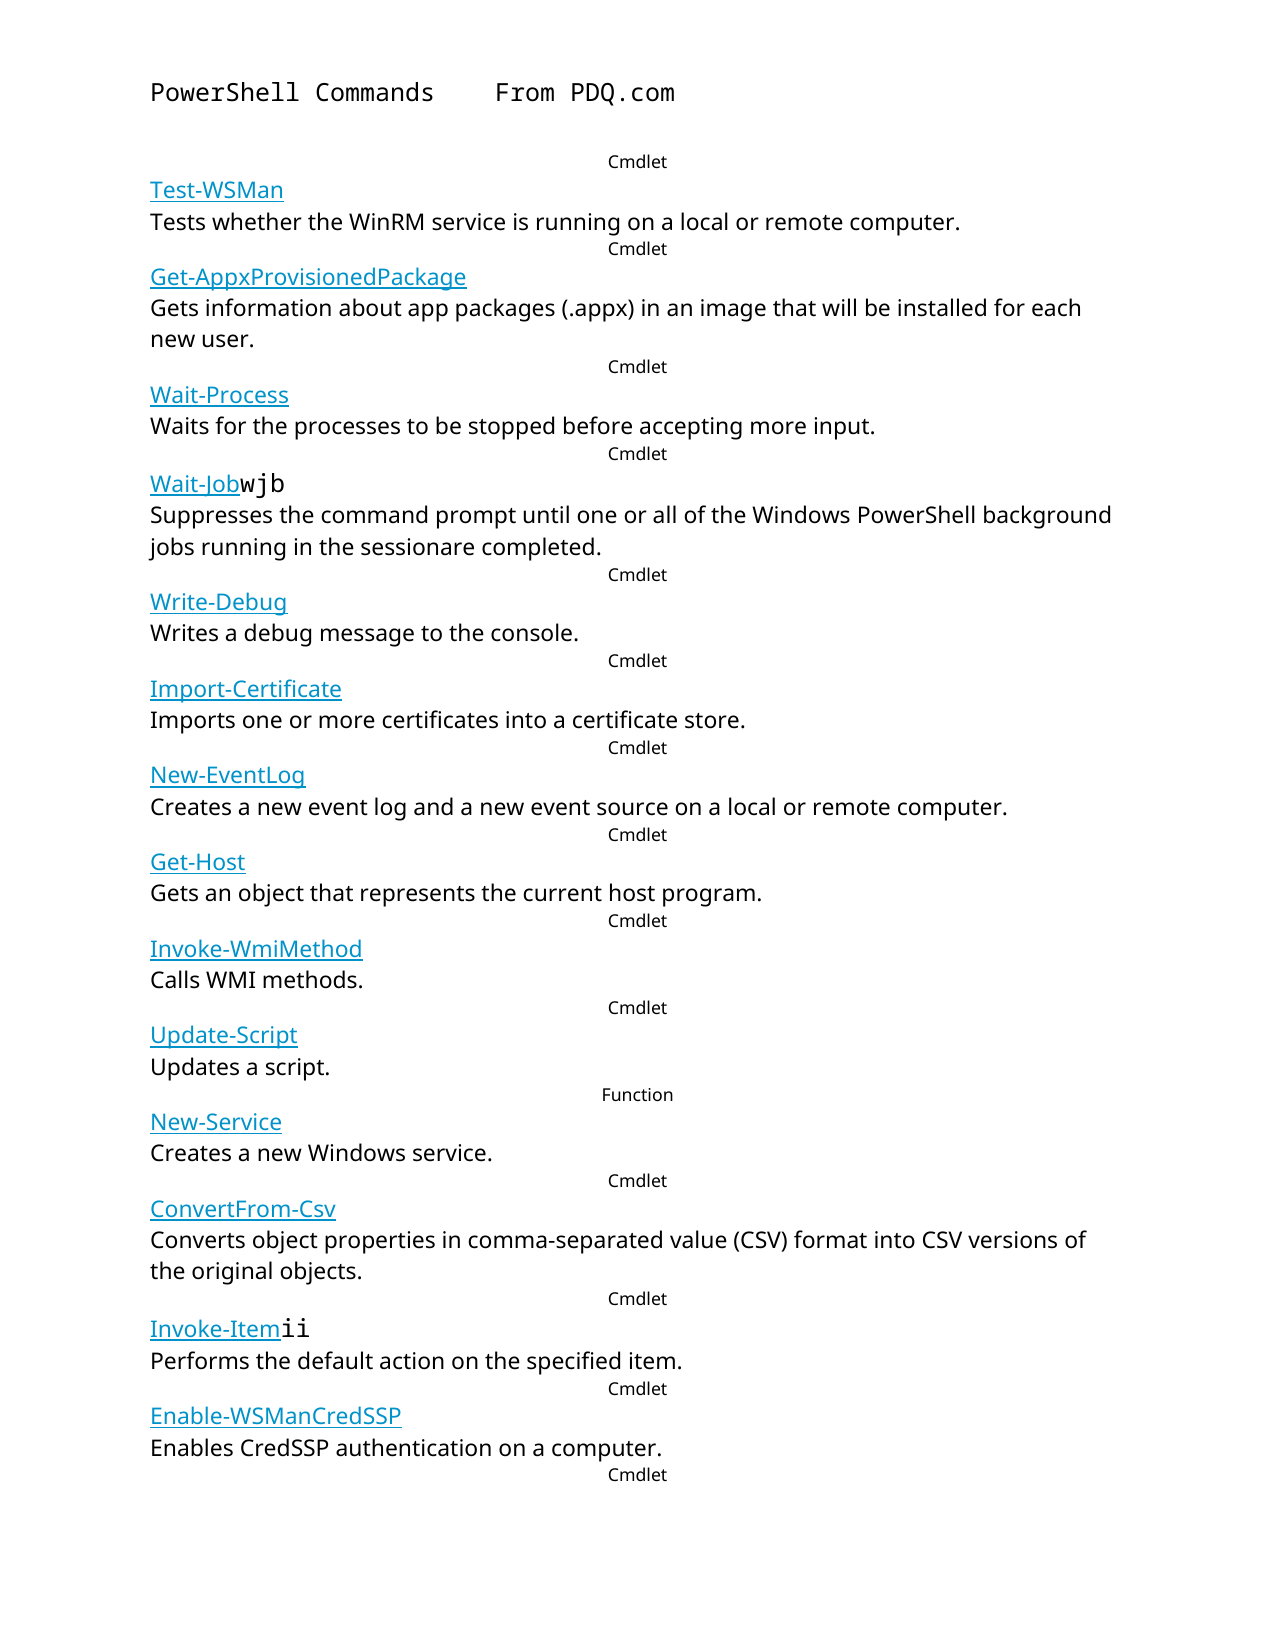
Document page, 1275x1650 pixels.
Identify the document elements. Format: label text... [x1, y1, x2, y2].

text Suppresses the command prompt until one or all of the Windows PowerShell background jobs running in the sessionare completed. [150, 499, 1125, 562]
text Cmdlet [150, 354, 1125, 379]
text Creates a new Windows service. [150, 1137, 1125, 1169]
text New-Service [150, 1106, 1125, 1137]
text Get-Host [150, 846, 1125, 877]
text Enables CredSSP authentication on a computer. [150, 1431, 1125, 1463]
text Cmdlet [150, 1463, 1125, 1487]
text Function [150, 1082, 1125, 1106]
text ConvertFrom-Csv [150, 1193, 1125, 1224]
text Updates a script. [150, 1051, 1125, 1082]
text Gets information about app packages (.appx) in an image that will be installed for each new user. [150, 292, 1125, 354]
text Calls WMI methods. [150, 964, 1125, 995]
text Wait-Jobwjb [150, 465, 1125, 499]
text Writes a debug message to the console. [150, 617, 1125, 649]
text Performs the default action on the specified item. [150, 1345, 1125, 1376]
text Cmdlet [150, 735, 1125, 759]
text Creates a new event log and a new event source on a local or remote computer. [150, 791, 1125, 822]
text Invoke-WmiMethod [150, 933, 1125, 964]
text Waits for the processes to be stopped before accepting more input. [150, 410, 1125, 441]
text Import-Certificate [150, 673, 1125, 704]
text Cmdlet [150, 1376, 1125, 1400]
text Invoke-Itemii [150, 1311, 1125, 1345]
text Cmdlet [150, 1287, 1125, 1311]
text Cmdlet [150, 995, 1125, 1019]
text Converts object properties in comma-separated value (CSV) format into CSV versions of the original objects. [150, 1224, 1125, 1287]
text Wait-Process [150, 379, 1125, 410]
text Update-Script [150, 1019, 1125, 1051]
text Cmdlet [150, 150, 1125, 174]
text Get-AppxProvisionedPackage [150, 261, 1125, 292]
text Cmdlet [150, 441, 1125, 465]
text Cmdlet [150, 909, 1125, 933]
text Tests whether the WinRM service is running on a local or remote computer. [150, 205, 1125, 237]
text Enable-WSManCredSSP [150, 1400, 1125, 1431]
text Cmdlet [150, 649, 1125, 673]
text Test-WSMan [150, 174, 1125, 205]
text Cmdlet [150, 237, 1125, 261]
text Cmdlet [150, 562, 1125, 586]
text Gets an object that represents the current host program. [150, 877, 1125, 909]
text Cmdlet [150, 822, 1125, 846]
text Write-Debug [150, 586, 1125, 617]
text Cmdlet [150, 1169, 1125, 1193]
text Imports one or more certificates into a certificate store. [150, 704, 1125, 735]
text New-EventLog [150, 759, 1125, 791]
